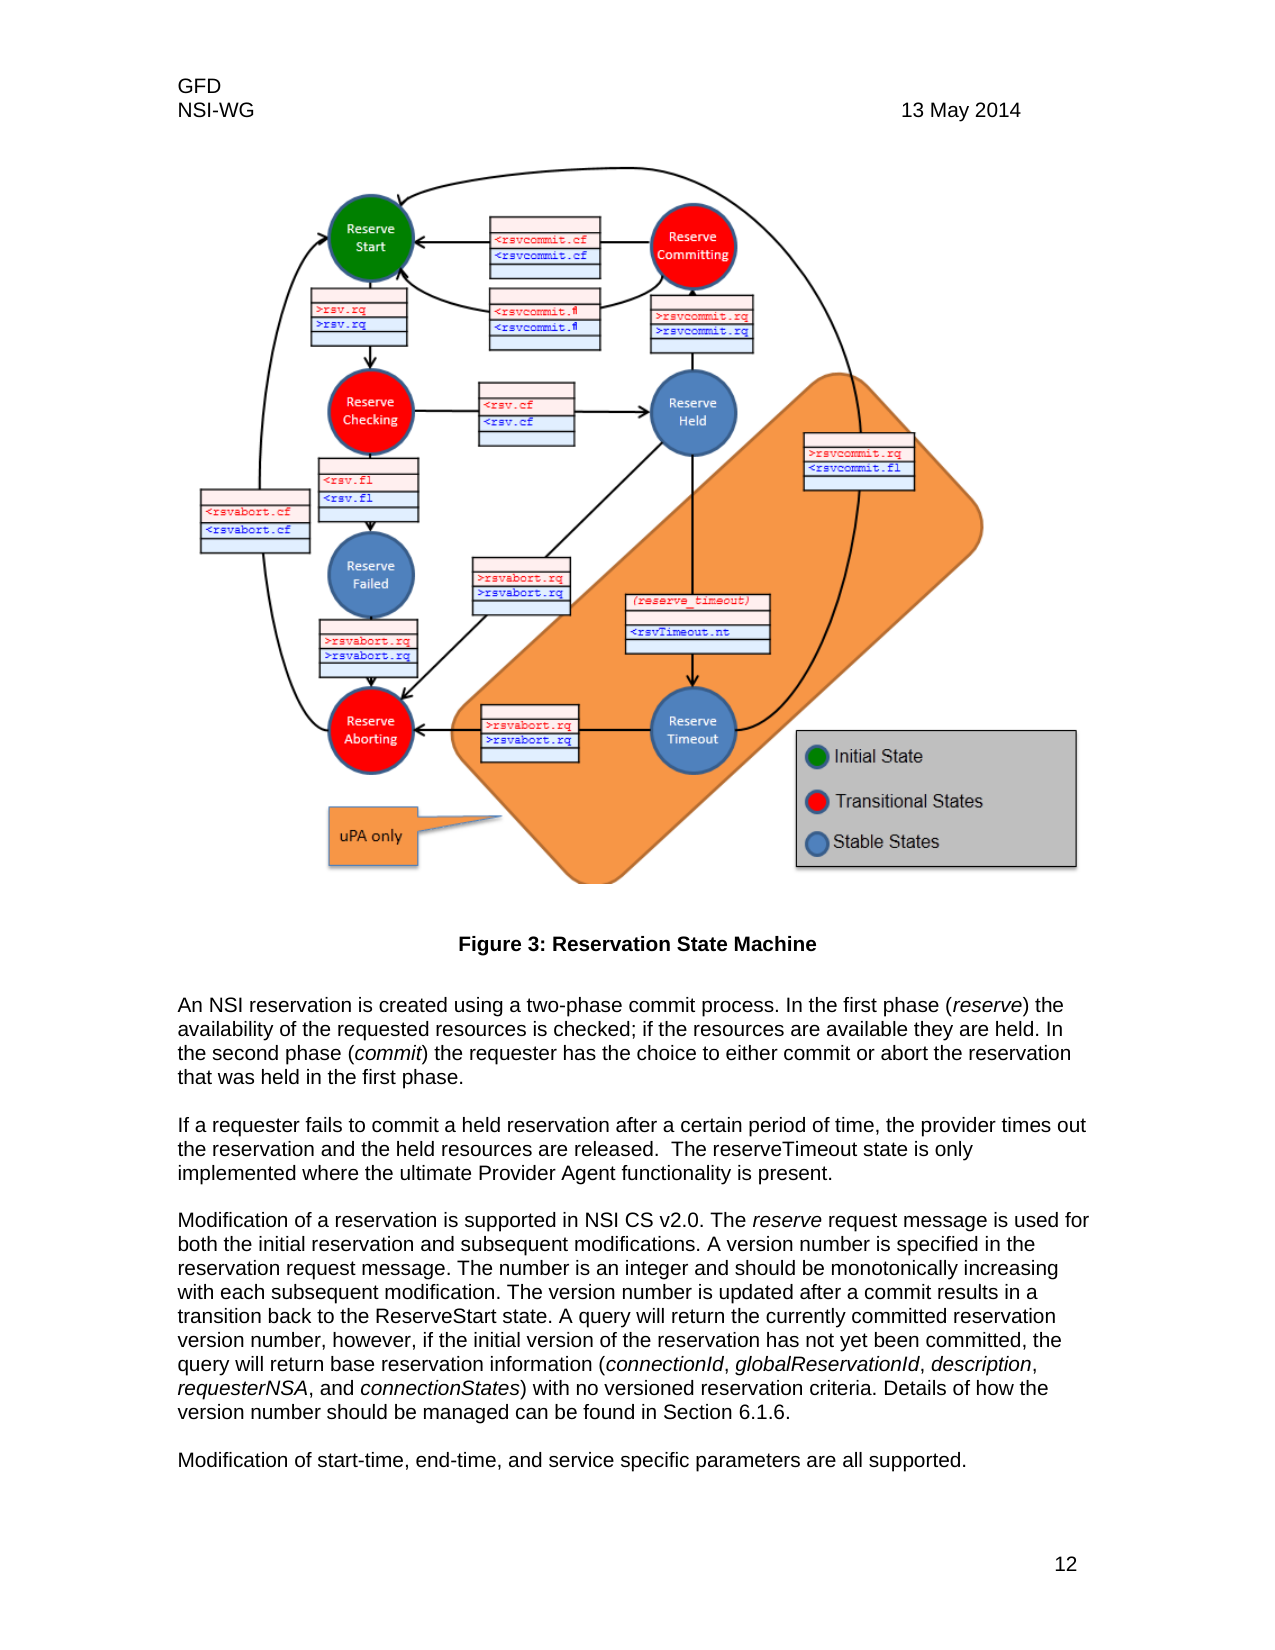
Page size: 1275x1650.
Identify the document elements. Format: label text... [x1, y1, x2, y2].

text Modification of start-time, end-time, and service specific parameters are all supported. [177, 1448, 1098, 1472]
text Figure 3: Reservation State Machine [177, 932, 1098, 956]
text Modification of a reservation is supported in NSI CS v2.0. The reserve request message is used for both the initial reservation and subsequent modifications. A version number is specified in the reservation request message. The number is an integer and should be monotonically increasing with each subsequent modification. The version number is updated after a commit results in a transition back to the ReserveStart state. A query will return the currently committed reservation version number, however, if the initial version of the reservation has not yet been committed, the query will return base reservation information (connectionId, globalReservationId, description, requesterNSA, and connectionStates) with no versioned reservation criteria. Details of how the version number should be managed can be found in Section 6.1.6. [177, 1208, 1098, 1424]
text If a requester fails to commit a held reservation after a certain period of time, the provider times out the reservation and the held resources are released. The reserveTimeout state is only implemented where the ultimate Provider Agent functionality is present. [177, 1112, 1098, 1184]
text An NSI reservation is created using a two-phase commit process. In the first phase (reserve) the availability of the requested resources is checked; if the resources are available they are held. In the second phase (commit) the requester has the choice to either commit or abort the reservation that was held in the first phase. [177, 993, 1098, 1088]
picture [187, 150, 1088, 884]
